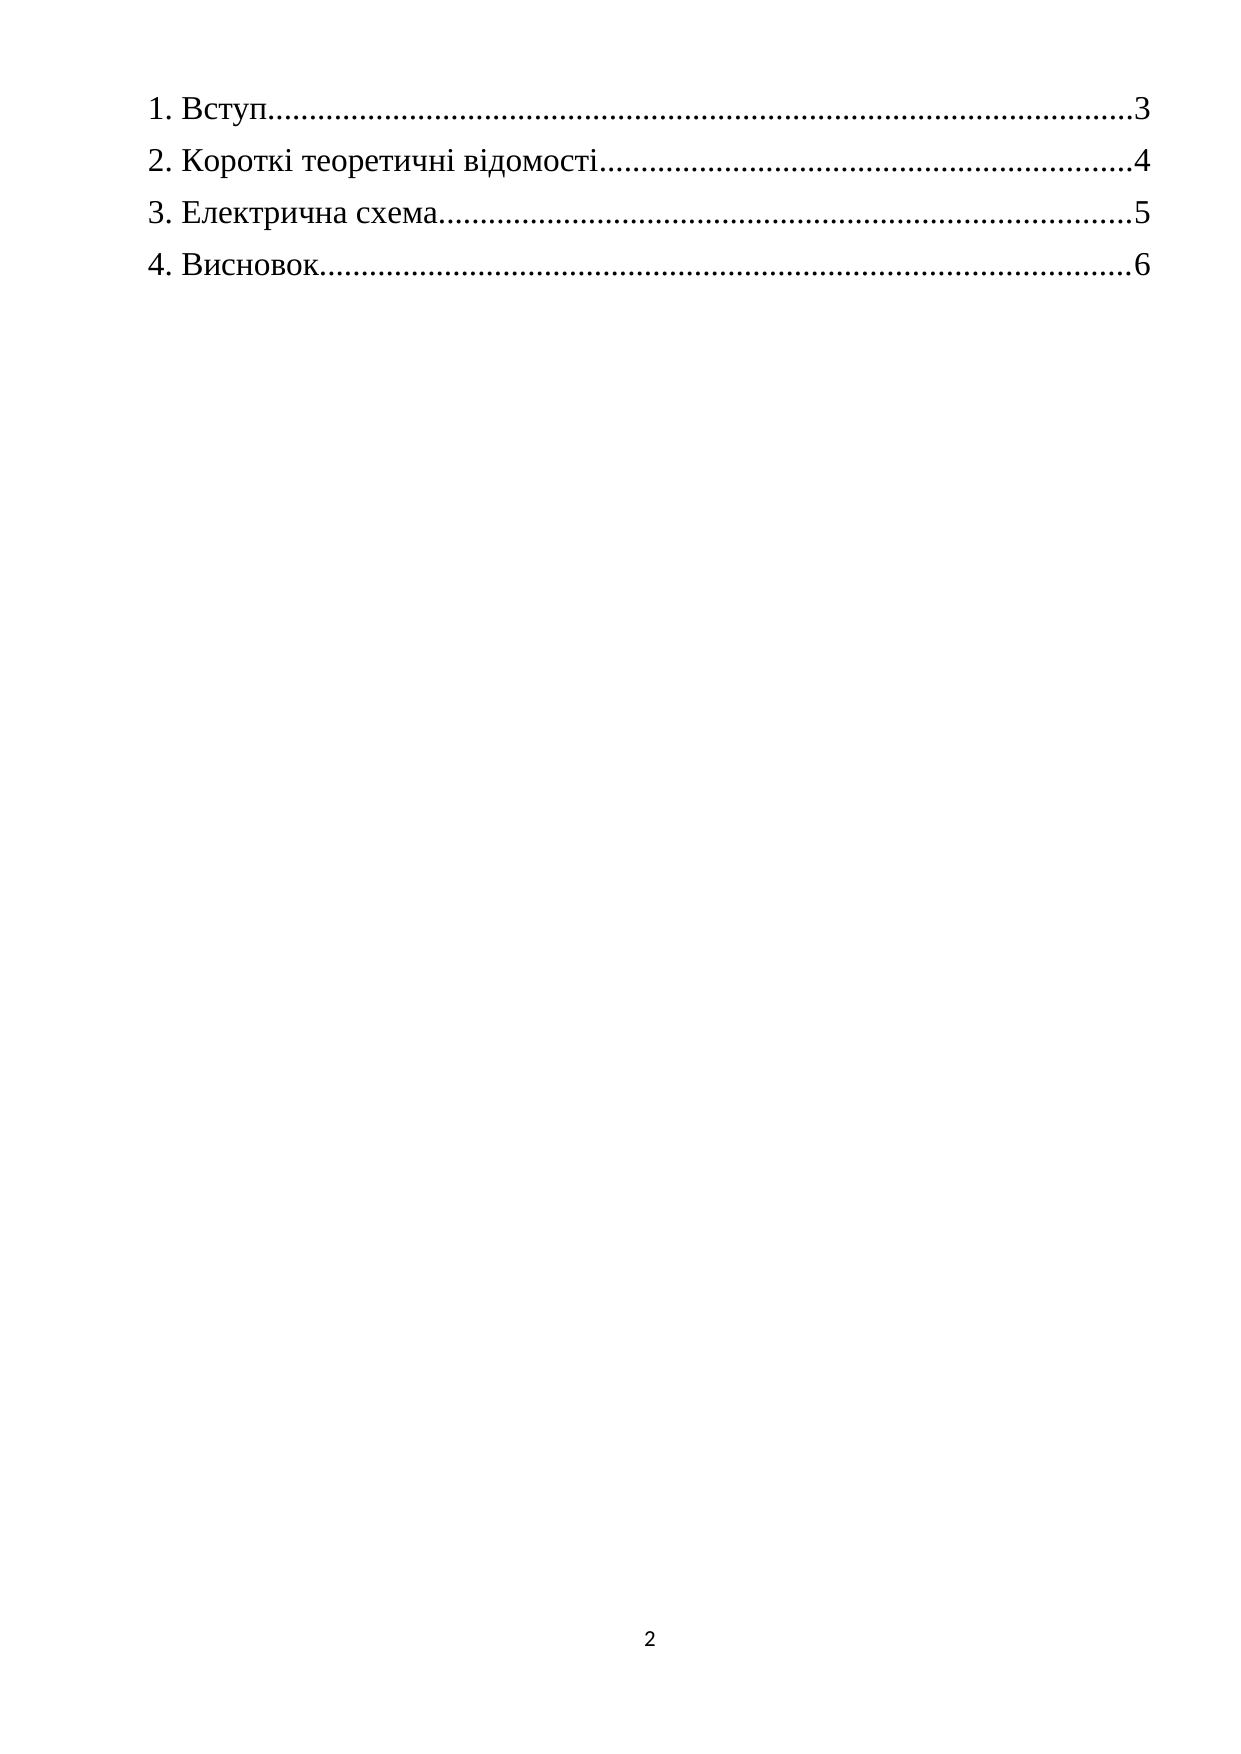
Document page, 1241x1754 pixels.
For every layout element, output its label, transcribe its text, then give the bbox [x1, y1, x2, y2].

text 1. Вступ 3 [148, 88, 1152, 127]
text 2. Короткі теоретичні відомості 4 [148, 140, 1152, 179]
text 3. Електрична схема 5 [148, 192, 1152, 230]
text 4. Висновок 6 [148, 244, 1152, 282]
